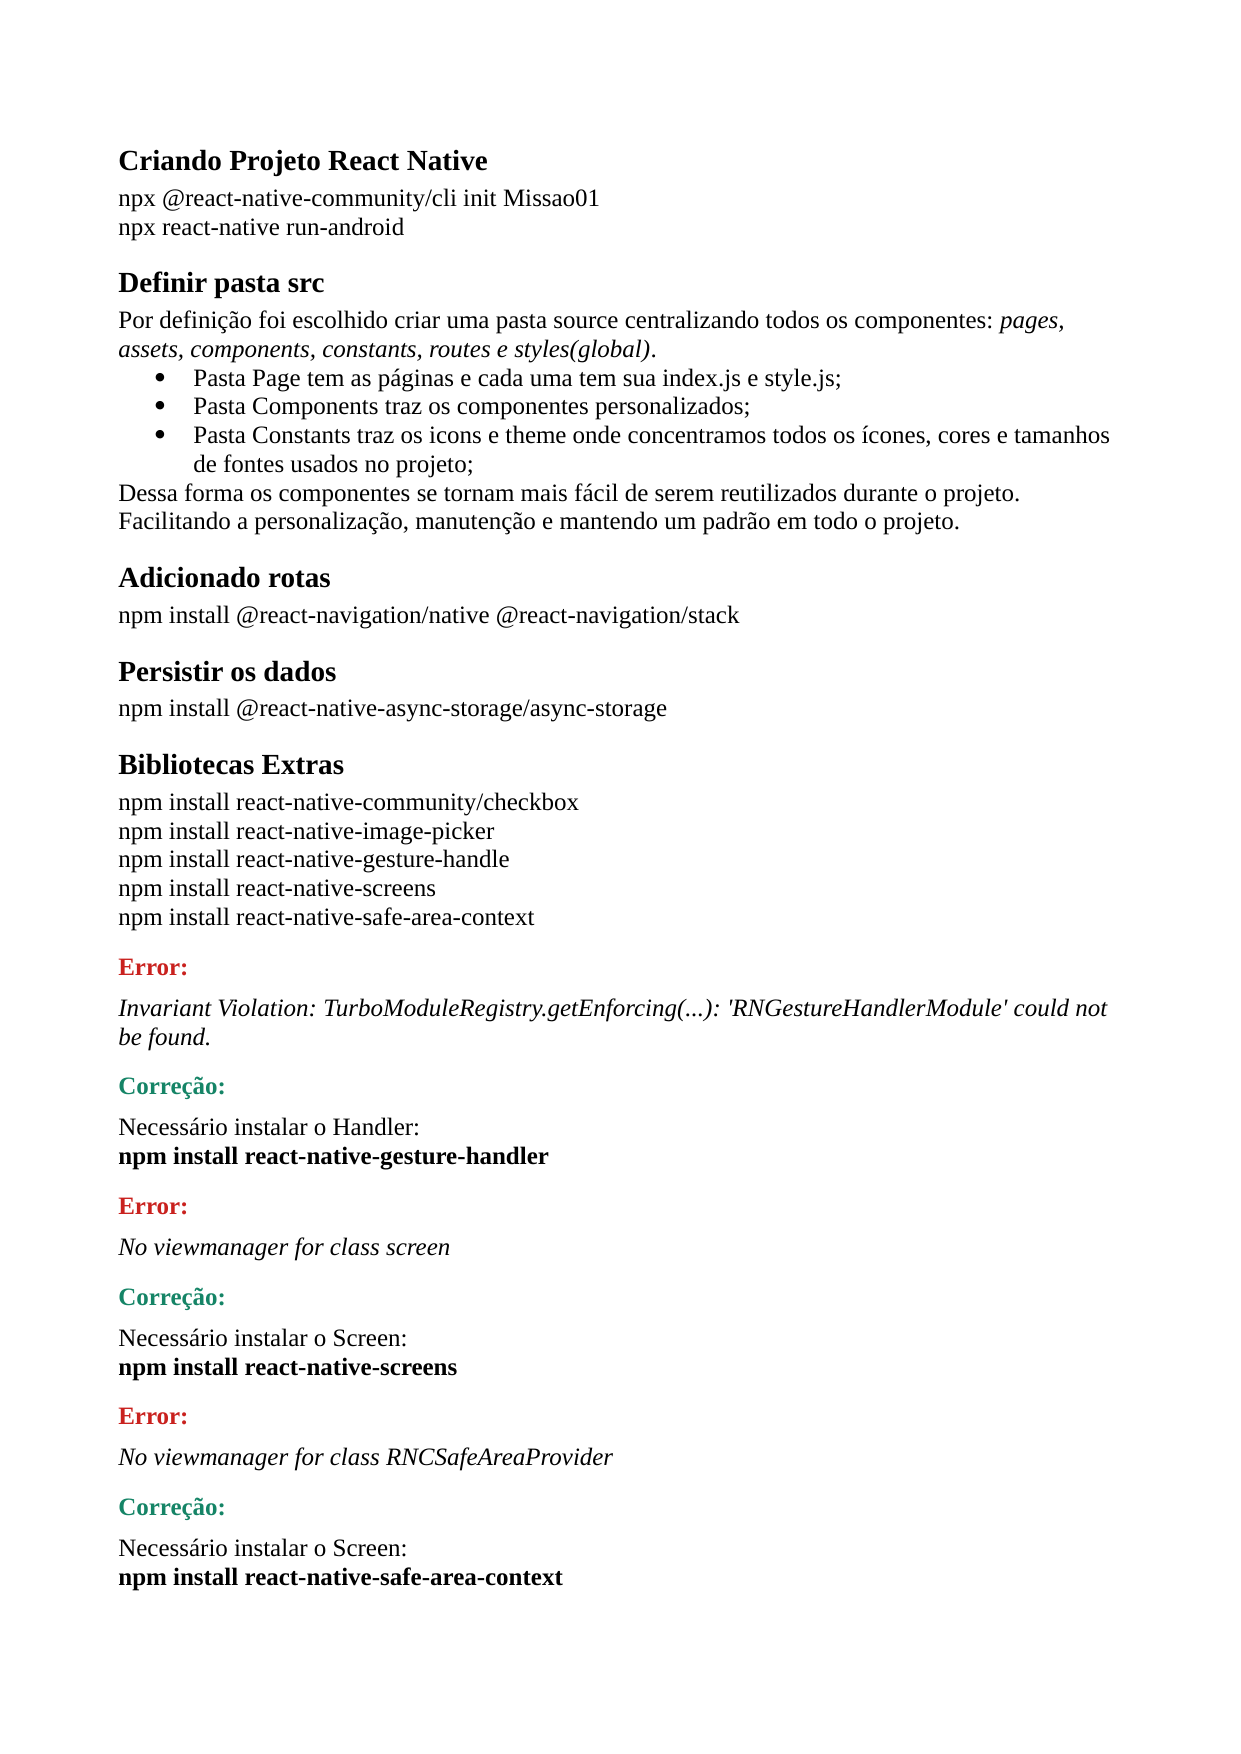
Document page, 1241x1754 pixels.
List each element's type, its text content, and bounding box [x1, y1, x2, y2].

text npm install @react-native-async-storage/async-storage [118, 693, 1122, 722]
text Por definição foi escolhido criar uma pasta source centralizando todos os componentes: pages, assets, components, constants, routes e styles(global). [118, 305, 1122, 363]
text npm install react-native-gesture-handle [118, 844, 1122, 873]
subtitle Error: [118, 952, 1122, 980]
text No viewmanager for class screen [118, 1232, 1122, 1261]
text Necessário instalar o Screen: [118, 1533, 1122, 1562]
subtitle Correção: [118, 1071, 1122, 1100]
text npm install react-native-safe-area-context [118, 1562, 1122, 1591]
text Dessa forma os componentes se tornam mais fácil de serem reutilizados durante o projeto. Facilitando a personalização, manutenção e mantendo um padrão em todo o projeto. [118, 478, 1122, 535]
text npm install react-native-screens [118, 873, 1122, 902]
text npm install react-native-safe-area-context [118, 902, 1122, 931]
text Necessário instalar o Screen: [118, 1323, 1122, 1352]
text Necessário instalar o Handler: [118, 1112, 1122, 1141]
text No viewmanager for class RNCSafeAreaProvider [118, 1442, 1122, 1471]
subtitle Correção: [118, 1492, 1122, 1521]
text npx @react-native-community/cli init Missao01 [118, 183, 1122, 212]
subtitle Correção: [118, 1282, 1122, 1310]
subtitle Criando Projeto React Native [118, 143, 1122, 177]
list Pasta Page tem as páginas e cada uma tem sua index.js e style.js; [156, 363, 1122, 391]
subtitle Error: [118, 1401, 1122, 1430]
subtitle Bibliotecas Extras [118, 747, 1122, 781]
text npm install react-native-image-picker [118, 816, 1122, 844]
list Pasta Constants traz os icons e theme onde concentramos todos os ícones, cores e tamanhos de fontes usados no projeto; [156, 420, 1122, 478]
text npm install react-native-screens [118, 1352, 1122, 1380]
subtitle Error: [118, 1191, 1122, 1219]
text npm install @react-navigation/native @react-navigation/stack [118, 600, 1122, 629]
list Pasta Components traz os componentes personalizados; [156, 391, 1122, 420]
text npm install react-native-gesture-handler [118, 1141, 1122, 1170]
text npx react-native run-android [118, 212, 1122, 240]
subtitle Persistir os dados [118, 654, 1122, 687]
subtitle Adicionado rotas [118, 560, 1122, 594]
subtitle Definir pasta src [118, 265, 1122, 299]
text npm install react-native-community/checkbox [118, 787, 1122, 816]
text Invariant Violation: TurboModuleRegistry.getEnforcing(...): 'RNGestureHandlerModule' could not be found. [118, 993, 1122, 1050]
